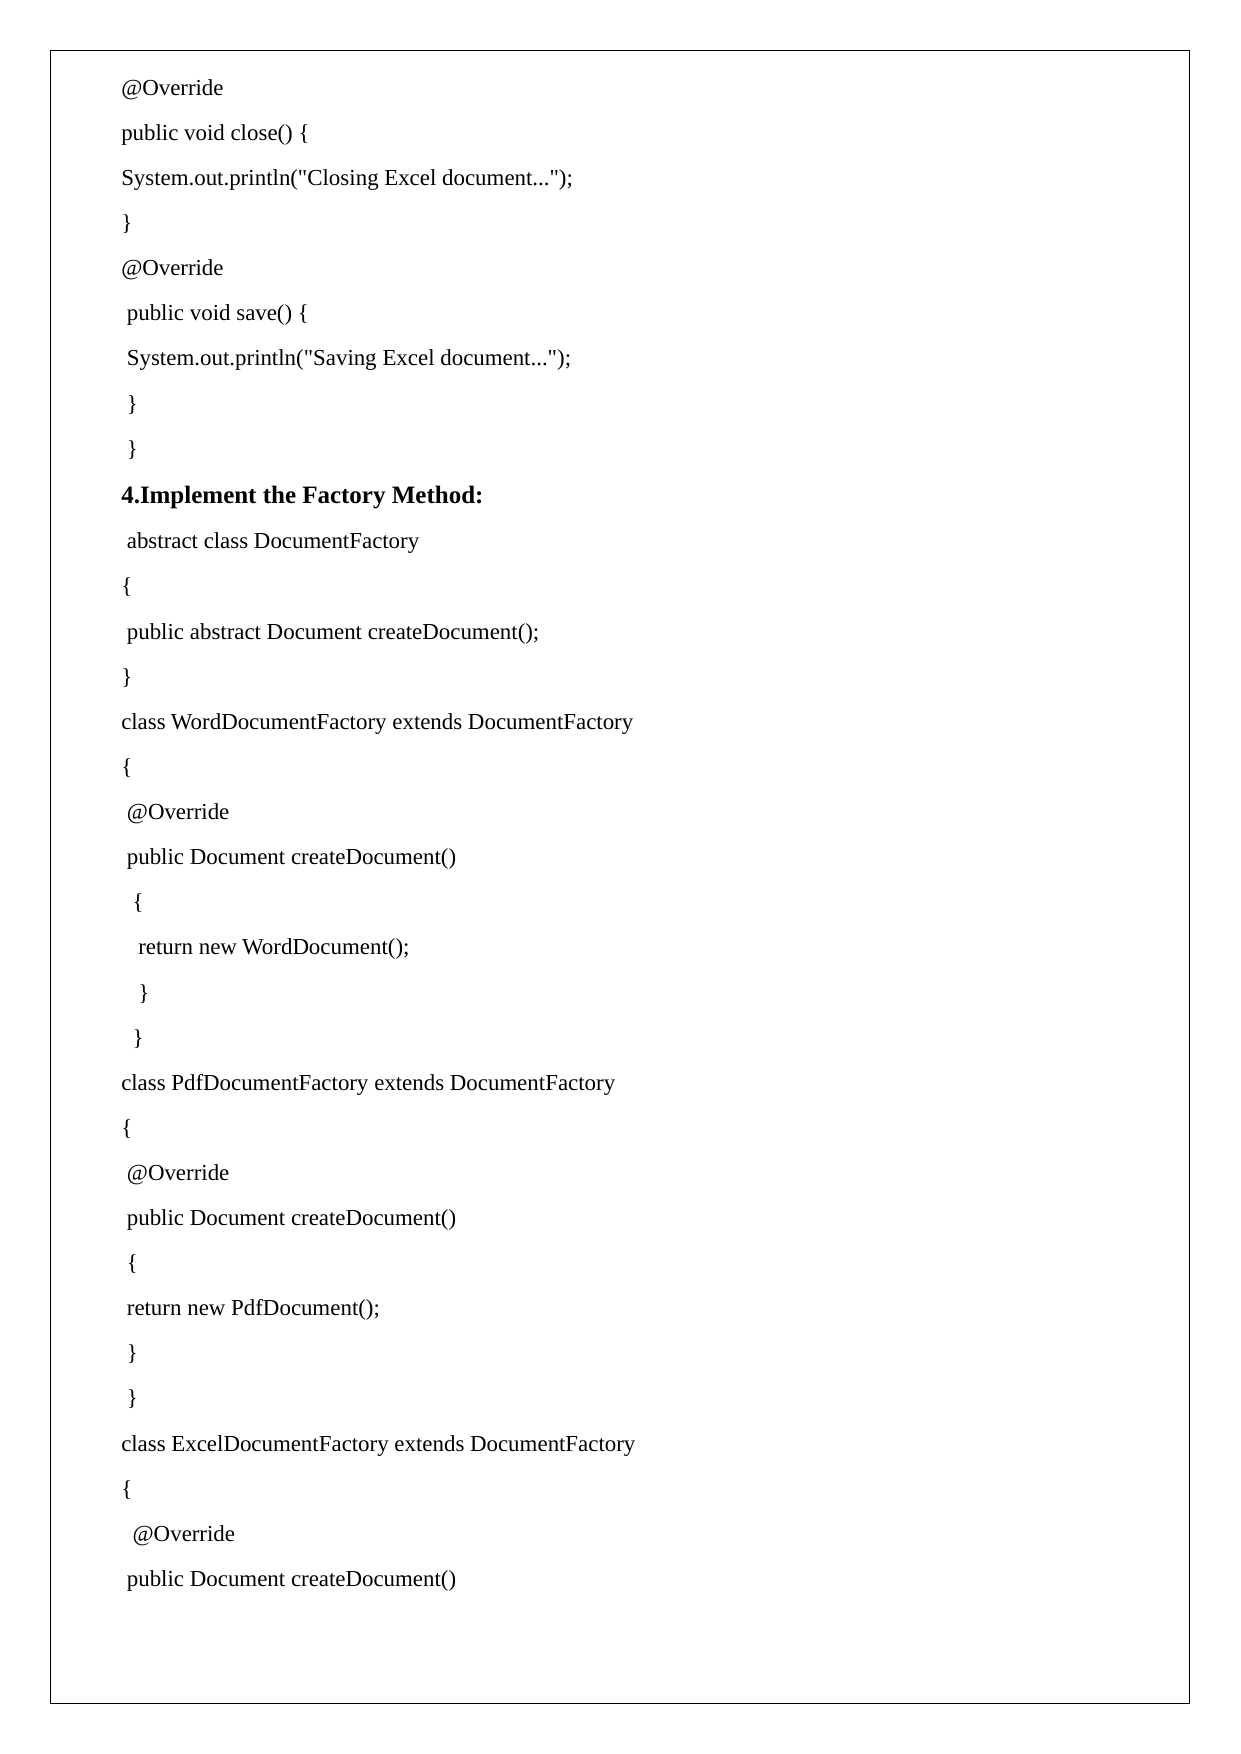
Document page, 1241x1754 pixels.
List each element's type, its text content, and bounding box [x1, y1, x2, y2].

text } [121, 435, 1139, 461]
text public void close() { [121, 119, 1139, 145]
text { [121, 753, 1139, 779]
text } [121, 389, 1139, 416]
text @Override [121, 254, 1139, 281]
text } [121, 978, 1139, 1005]
text class ExcelDocumentFactory extends DocumentFactory [121, 1429, 1139, 1456]
text } [121, 1339, 1139, 1366]
text @Override [121, 74, 1139, 100]
text { [121, 888, 1139, 915]
text public abstract Document createDocument(); [121, 618, 1139, 644]
text @Override [121, 1520, 1139, 1546]
text abstract class DocumentFactory [121, 527, 1139, 554]
text { [121, 1249, 1139, 1276]
text return new WordDocument(); [121, 933, 1139, 960]
text } [121, 663, 1139, 689]
text { [121, 573, 1139, 599]
text System.out.println("Saving Excel document..."); [121, 344, 1139, 371]
text } [121, 209, 1139, 236]
text @Override [121, 798, 1139, 824]
text System.out.println("Closing Excel document..."); [121, 164, 1139, 190]
text public Document createDocument() [121, 1204, 1139, 1230]
text class PdfDocumentFactory extends DocumentFactory [121, 1069, 1139, 1095]
text public Document createDocument() [121, 843, 1139, 869]
text 4.Implement the Factory Method: [121, 480, 1139, 508]
text public void save() { [121, 299, 1139, 326]
text class WordDocumentFactory extends DocumentFactory [121, 708, 1139, 734]
text @Override [121, 1159, 1139, 1185]
text return new PdfDocument(); [121, 1294, 1139, 1321]
text { [121, 1114, 1139, 1140]
text } [121, 1384, 1139, 1411]
text { [121, 1475, 1139, 1501]
text } [121, 1024, 1139, 1050]
text public Document createDocument() [121, 1565, 1139, 1591]
